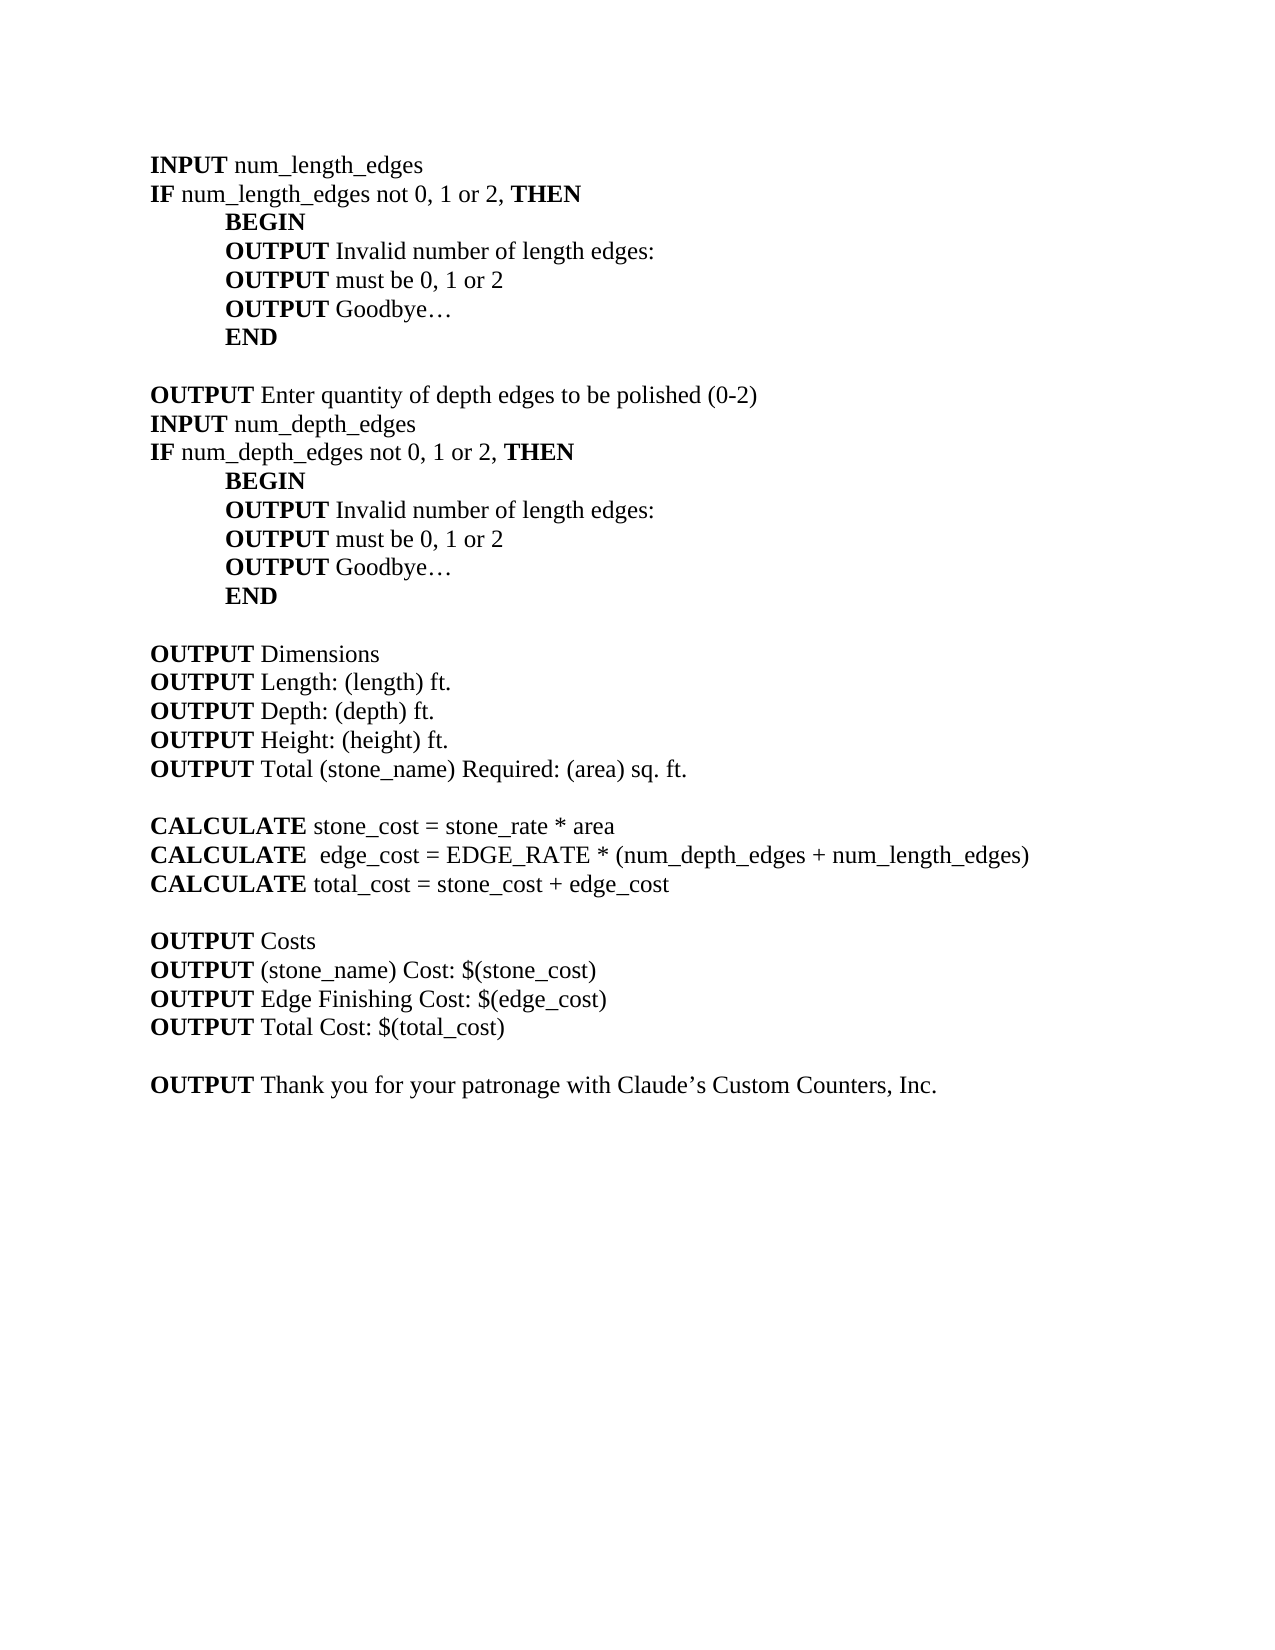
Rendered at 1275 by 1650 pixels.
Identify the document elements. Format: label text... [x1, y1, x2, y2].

text OUTPUT Thank you for your patronage with Claude’s Custom Counters, Inc. [150, 1070, 1125, 1099]
text IF num_depth_edges not 0, 1 or 2, THEN [150, 437, 1125, 466]
text BEGIN [150, 207, 1125, 236]
text OUTPUT Depth: (depth) ft. [150, 696, 1125, 725]
text OUTPUT Goodbye… [150, 552, 1125, 581]
text OUTPUT Invalid number of length edges: [150, 495, 1125, 524]
text OUTPUT must be 0, 1 or 2 [150, 524, 1125, 552]
text OUTPUT Total (stone_name) Required: (area) sq. ft. [150, 754, 1125, 782]
text END [150, 322, 1125, 351]
text CALCULATE stone_cost = stone_rate * area [150, 811, 1125, 840]
text OUTPUT Enter quantity of depth edges to be polished (0-2) [150, 380, 1125, 409]
text OUTPUT must be 0, 1 or 2 [150, 265, 1125, 294]
text OUTPUT Total Cost: $(total_cost) [150, 1012, 1125, 1041]
text OUTPUT Goodbye… [150, 294, 1125, 322]
text OUTPUT Height: (height) ft. [150, 725, 1125, 754]
text OUTPUT Invalid number of length edges: [150, 236, 1125, 265]
text OUTPUT Edge Finishing Cost: $(edge_cost) [150, 984, 1125, 1012]
text IF num_length_edges not 0, 1 or 2, THEN [150, 179, 1125, 207]
text OUTPUT Costs [150, 926, 1125, 955]
text OUTPUT (stone_name) Cost: $(stone_cost) [150, 955, 1125, 984]
text CALCULATE edge_cost = EDGE_RATE * (num_depth_edges + num_length_edges) [150, 840, 1125, 869]
text END [150, 581, 1125, 610]
text BEGIN [150, 466, 1125, 495]
text OUTPUT Length: (length) ft. [150, 667, 1125, 696]
text CALCULATE total_cost = stone_cost + edge_cost [150, 869, 1125, 897]
text OUTPUT Dimensions [150, 639, 1125, 667]
text INPUT num_depth_edges [150, 409, 1125, 437]
text INPUT num_length_edges [150, 150, 1125, 179]
